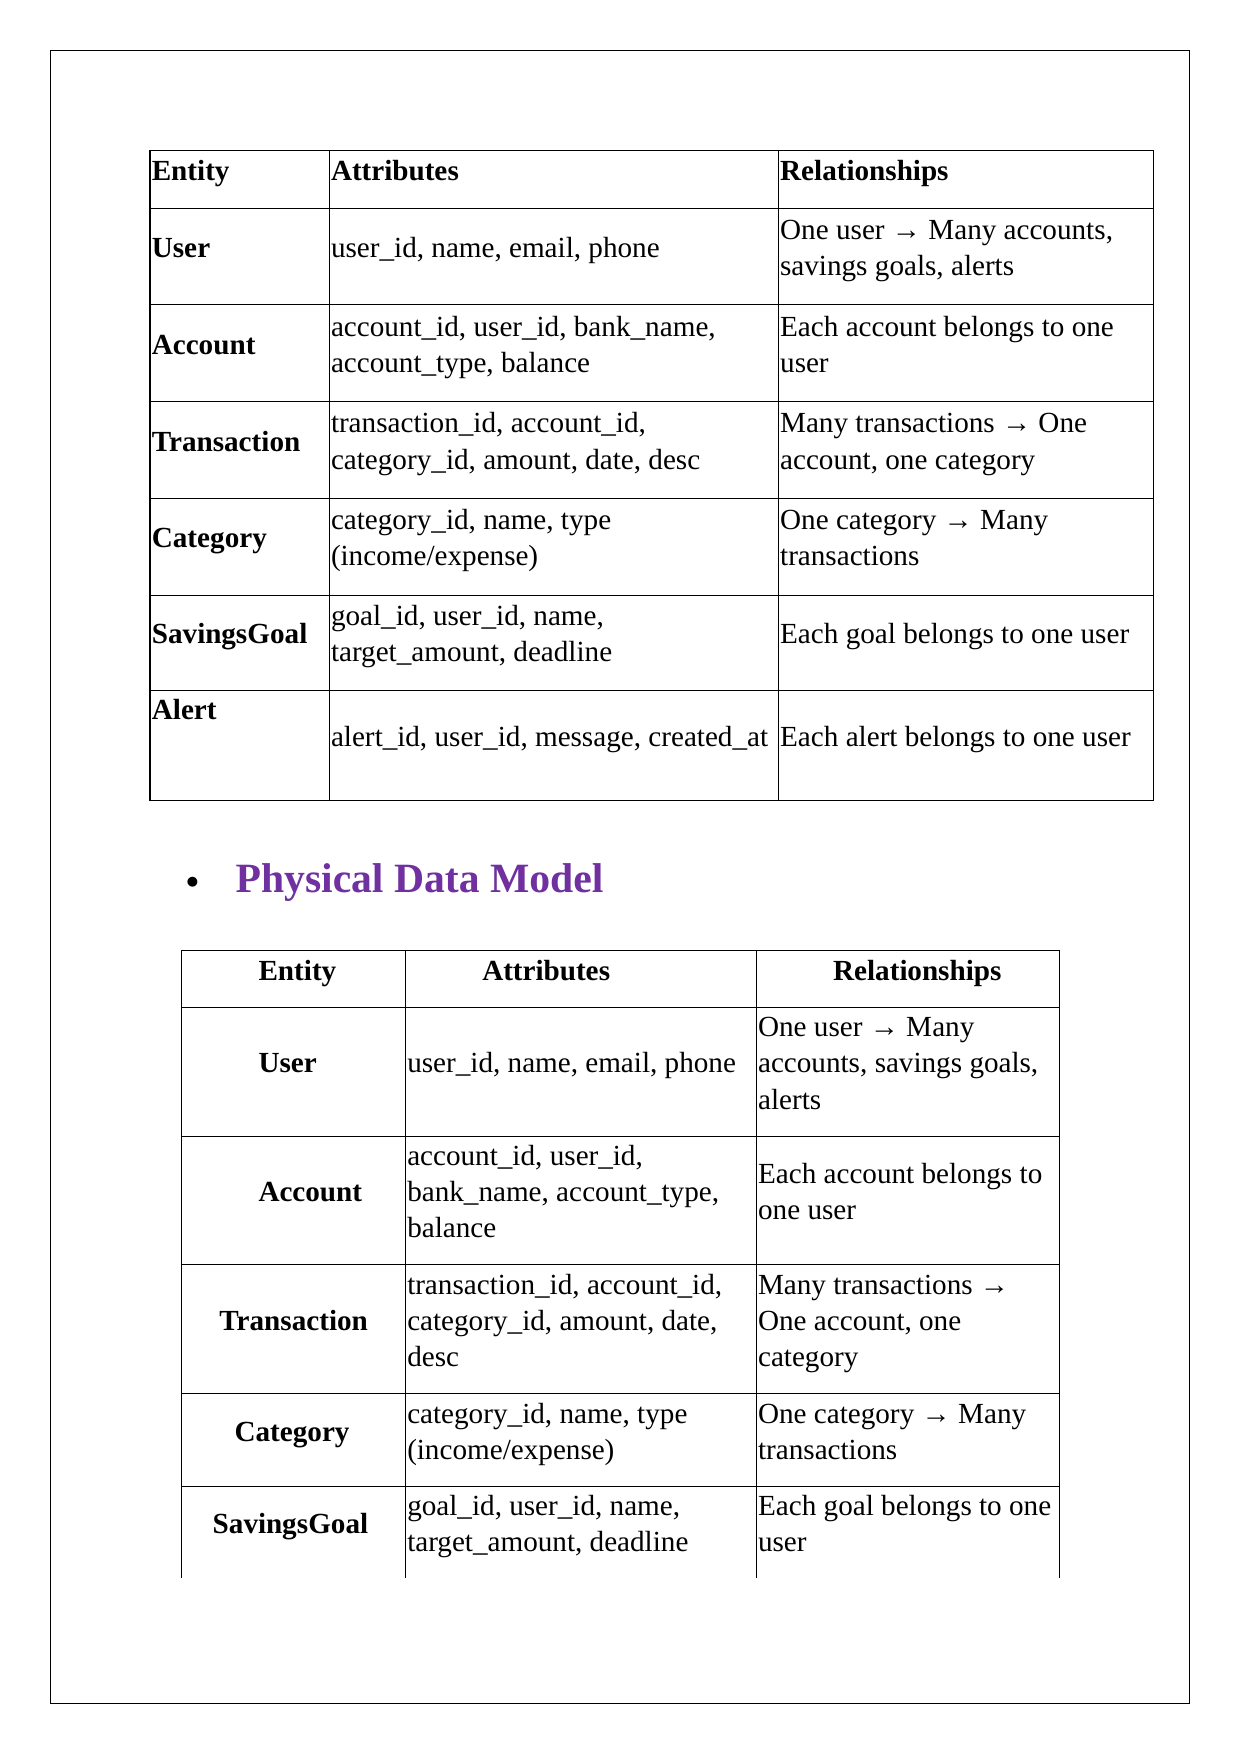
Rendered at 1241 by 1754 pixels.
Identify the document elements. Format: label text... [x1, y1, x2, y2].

list Physical Data Model [187, 853, 1090, 932]
table_header Attributes [406, 951, 756, 1007]
table_cell Each goal belongs to one user [757, 1487, 1059, 1578]
table_cell Each account belongs to one user [757, 1137, 1059, 1264]
table_cell category_id, name, type (income/expense) [406, 1394, 756, 1486]
table_cell Many transactions → One account, one category [757, 1265, 1059, 1393]
table_cell transaction_id, account_id, category_id, amount, date, desc [406, 1265, 756, 1393]
table_cell account_id, user_id, bank_name, account_type, balance [406, 1137, 756, 1264]
table_header Entity [151, 151, 329, 207]
table_cell SavingsGoal [151, 596, 329, 690]
table_cell User [151, 209, 329, 304]
table_cell One category → Many transactions [757, 1394, 1059, 1486]
table_cell Account [151, 305, 329, 401]
table_cell One category → Many transactions [779, 499, 1153, 594]
table_header Relationships [757, 951, 1059, 1007]
table_cell User [182, 1008, 405, 1136]
table_header Relationships [779, 151, 1153, 207]
table_cell Account [182, 1137, 405, 1264]
table_cell category_id, name, type (income/expense) [330, 499, 778, 594]
table_cell user_id, name, email, phone [330, 209, 778, 304]
table_cell Many transactions → One account, one category [779, 402, 1153, 498]
table_cell Category [151, 499, 329, 594]
table_cell Category [182, 1394, 405, 1486]
table_cell account_id, user_id, bank_name, account_type, balance [330, 305, 778, 401]
table_cell Transaction [151, 402, 329, 498]
table_cell user_id, name, email, phone [406, 1008, 756, 1136]
table_cell Transaction [182, 1265, 405, 1393]
table_cell One user → Many accounts, savings goals, alerts [757, 1008, 1059, 1136]
table_cell SavingsGoal [182, 1487, 405, 1578]
table_cell Each goal belongs to one user [779, 596, 1153, 690]
table_cell goal_id, user_id, name, target_amount, deadline [406, 1487, 756, 1578]
table_cell goal_id, user_id, name, target_amount, deadline [330, 596, 778, 690]
table_cell Each account belongs to one user [779, 305, 1153, 401]
table_cell alert_id, user_id, message, created_at [330, 691, 778, 799]
table_cell Each alert belongs to one user [779, 691, 1153, 799]
table_header Attributes [330, 151, 778, 207]
table_cell One user → Many accounts, savings goals, alerts [779, 209, 1153, 304]
table_header Entity [182, 951, 405, 1007]
table_cell transaction_id, account_id, category_id, amount, date, desc [330, 402, 778, 498]
table_cell Alert [151, 691, 329, 799]
